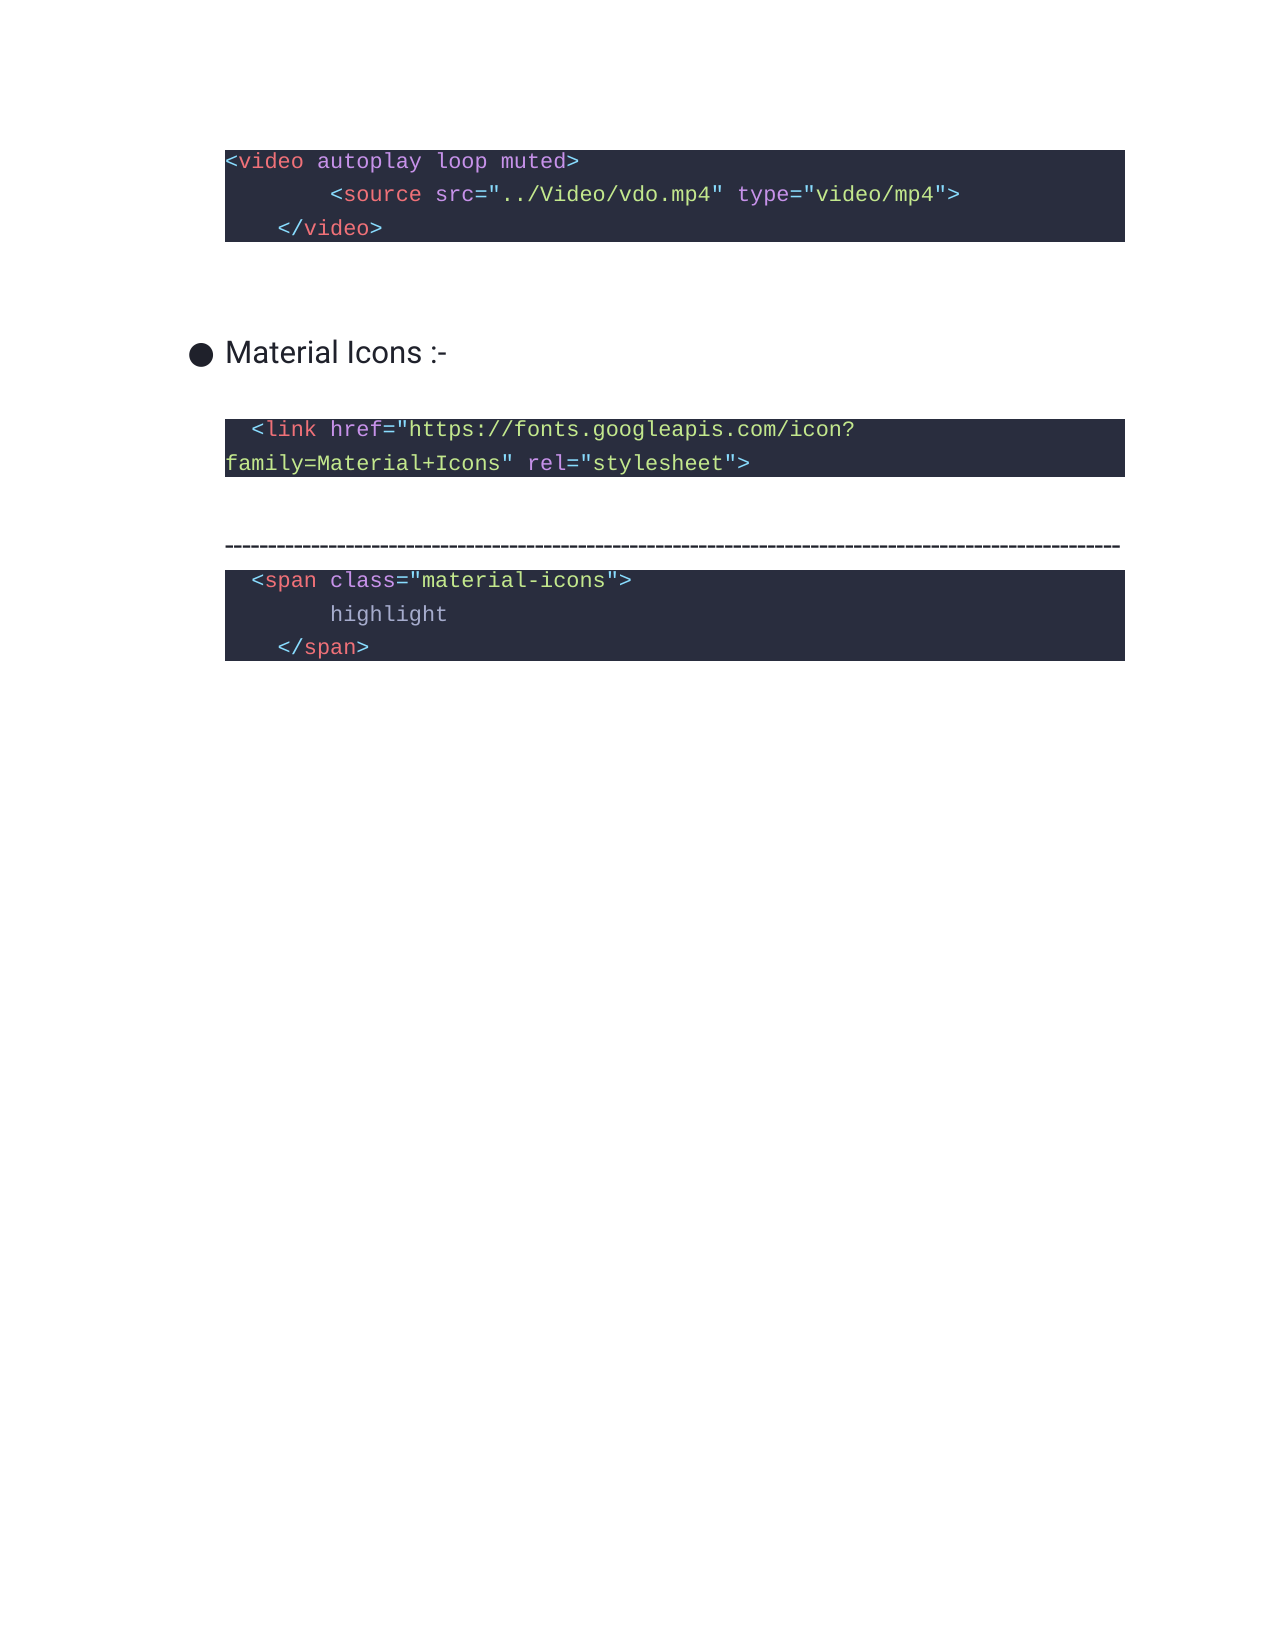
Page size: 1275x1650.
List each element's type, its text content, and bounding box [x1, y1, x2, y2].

text <span class="material-icons"> [225, 570, 1125, 594]
text <source src="../Video/vdo.mp4" type="video/mp4"> [225, 183, 1125, 208]
text </span> [225, 637, 1125, 661]
text <link href="https://fonts.googleapis.com/icon?family=Material+Icons" rel="stylesheet"> [225, 419, 1125, 477]
text </video> [225, 217, 1125, 242]
text <video autoplay loop muted> [225, 150, 1125, 175]
text highlight [225, 603, 1125, 628]
text -------------------------------------------------------------------------------------------------------- [225, 528, 1125, 564]
list Material Icons :- [187, 334, 1125, 371]
